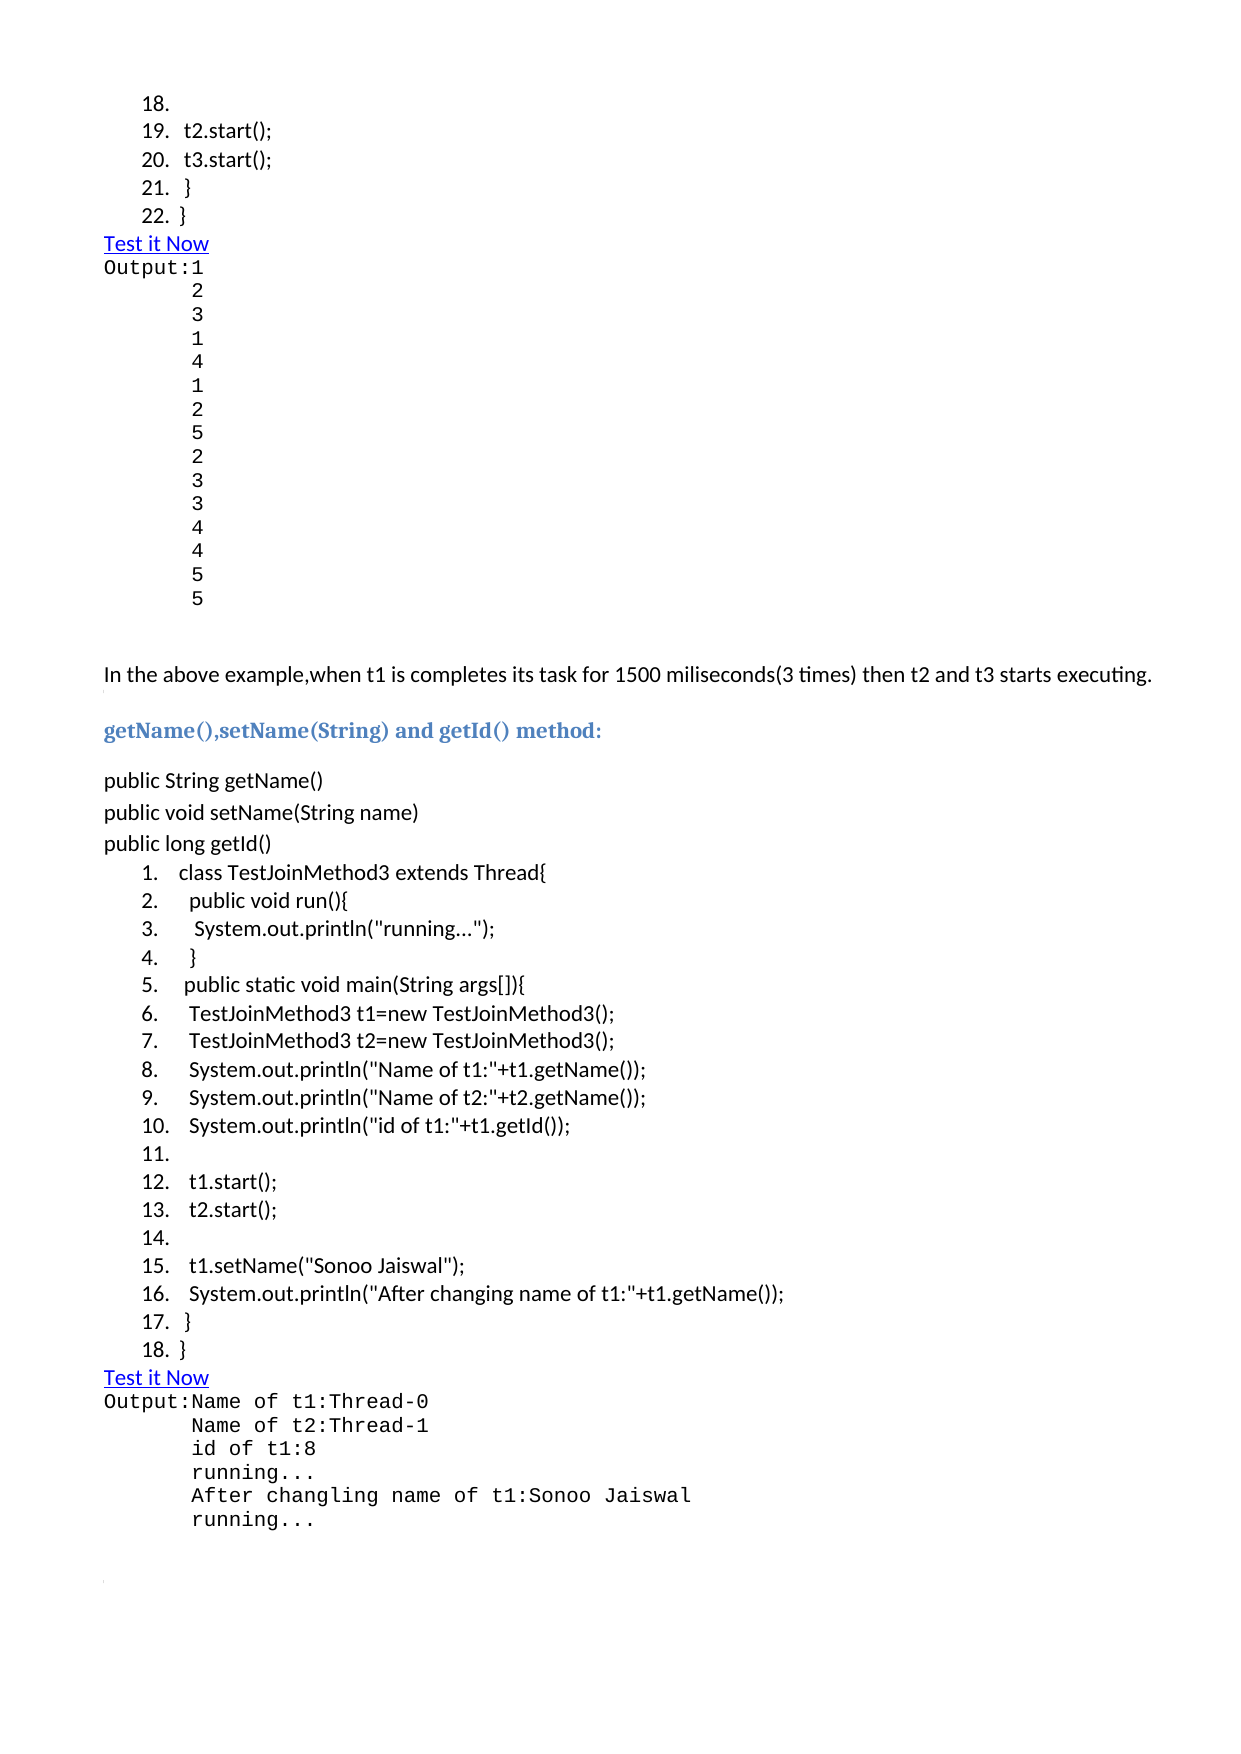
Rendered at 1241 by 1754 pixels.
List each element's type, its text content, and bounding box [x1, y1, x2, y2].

text 3 [103, 493, 1167, 517]
text 5 [103, 422, 1167, 446]
text Test it Now [103, 1363, 1167, 1391]
list System.out.println("id of t1:"+t1.getId()); [141, 1111, 1167, 1139]
list TestJoinMethod3 t2=new TestJoinMethod3(); [141, 1027, 1167, 1055]
text Name of t2:Thread-1 [103, 1414, 1167, 1438]
text 3 [103, 304, 1167, 328]
list public static void main(String args[]){ [141, 971, 1167, 999]
list System.out.println("After changing name of t1:"+t1.getName()); [141, 1279, 1167, 1307]
text 2 [103, 399, 1167, 422]
list } [141, 943, 1167, 971]
text 4 [103, 541, 1167, 564]
text 5 [103, 588, 1167, 611]
list System.out.println("Name of t1:"+t1.getName()); [141, 1055, 1167, 1083]
text id of t1:8 [103, 1438, 1167, 1462]
text running... [103, 1462, 1167, 1486]
list } [141, 201, 1167, 229]
subtitle getName(),setName(String) and getId() method: [103, 718, 1167, 744]
list t2.start(); [141, 1195, 1167, 1223]
list } [141, 173, 1167, 201]
text running... [103, 1509, 1167, 1533]
text After changling name of t1:Sonoo Jaiswal [103, 1486, 1167, 1509]
text 4 [103, 517, 1167, 541]
list } [141, 1307, 1167, 1335]
list TestJoinMethod3 t1=new TestJoinMethod3(); [141, 999, 1167, 1027]
list } [141, 1335, 1167, 1363]
list System.out.println("Name of t2:"+t2.getName()); [141, 1083, 1167, 1111]
text 3 [103, 469, 1167, 493]
list class TestJoinMethod3 extends Thread{ [141, 858, 1167, 887]
list t1.setName("Sonoo Jaiswal"); [141, 1251, 1167, 1279]
list t1.start(); [141, 1167, 1167, 1195]
text 2 [103, 280, 1167, 304]
table_cell public long getId() [102, 828, 427, 858]
table_header In the above example,when t1 is completes its task for 1500 miliseconds(3 times) then t2 and t3 starts executing. [102, 659, 1162, 690]
text 1 [103, 328, 1167, 351]
text 4 [103, 351, 1167, 375]
table_cell public void setName(String name) [102, 796, 427, 827]
text 2 [103, 446, 1167, 469]
list System.out.println("running..."); [141, 914, 1167, 943]
list public void run(){ [141, 887, 1167, 914]
text 1 [103, 375, 1167, 399]
list t2.start(); [141, 117, 1167, 145]
text 5 [103, 564, 1167, 588]
text Test it Now [103, 229, 1167, 257]
text Output:1 [103, 257, 1167, 280]
table_header public String getName() [102, 765, 427, 796]
list t3.start(); [141, 145, 1167, 173]
text Output:Name of t1:Thread-0 [103, 1391, 1167, 1414]
